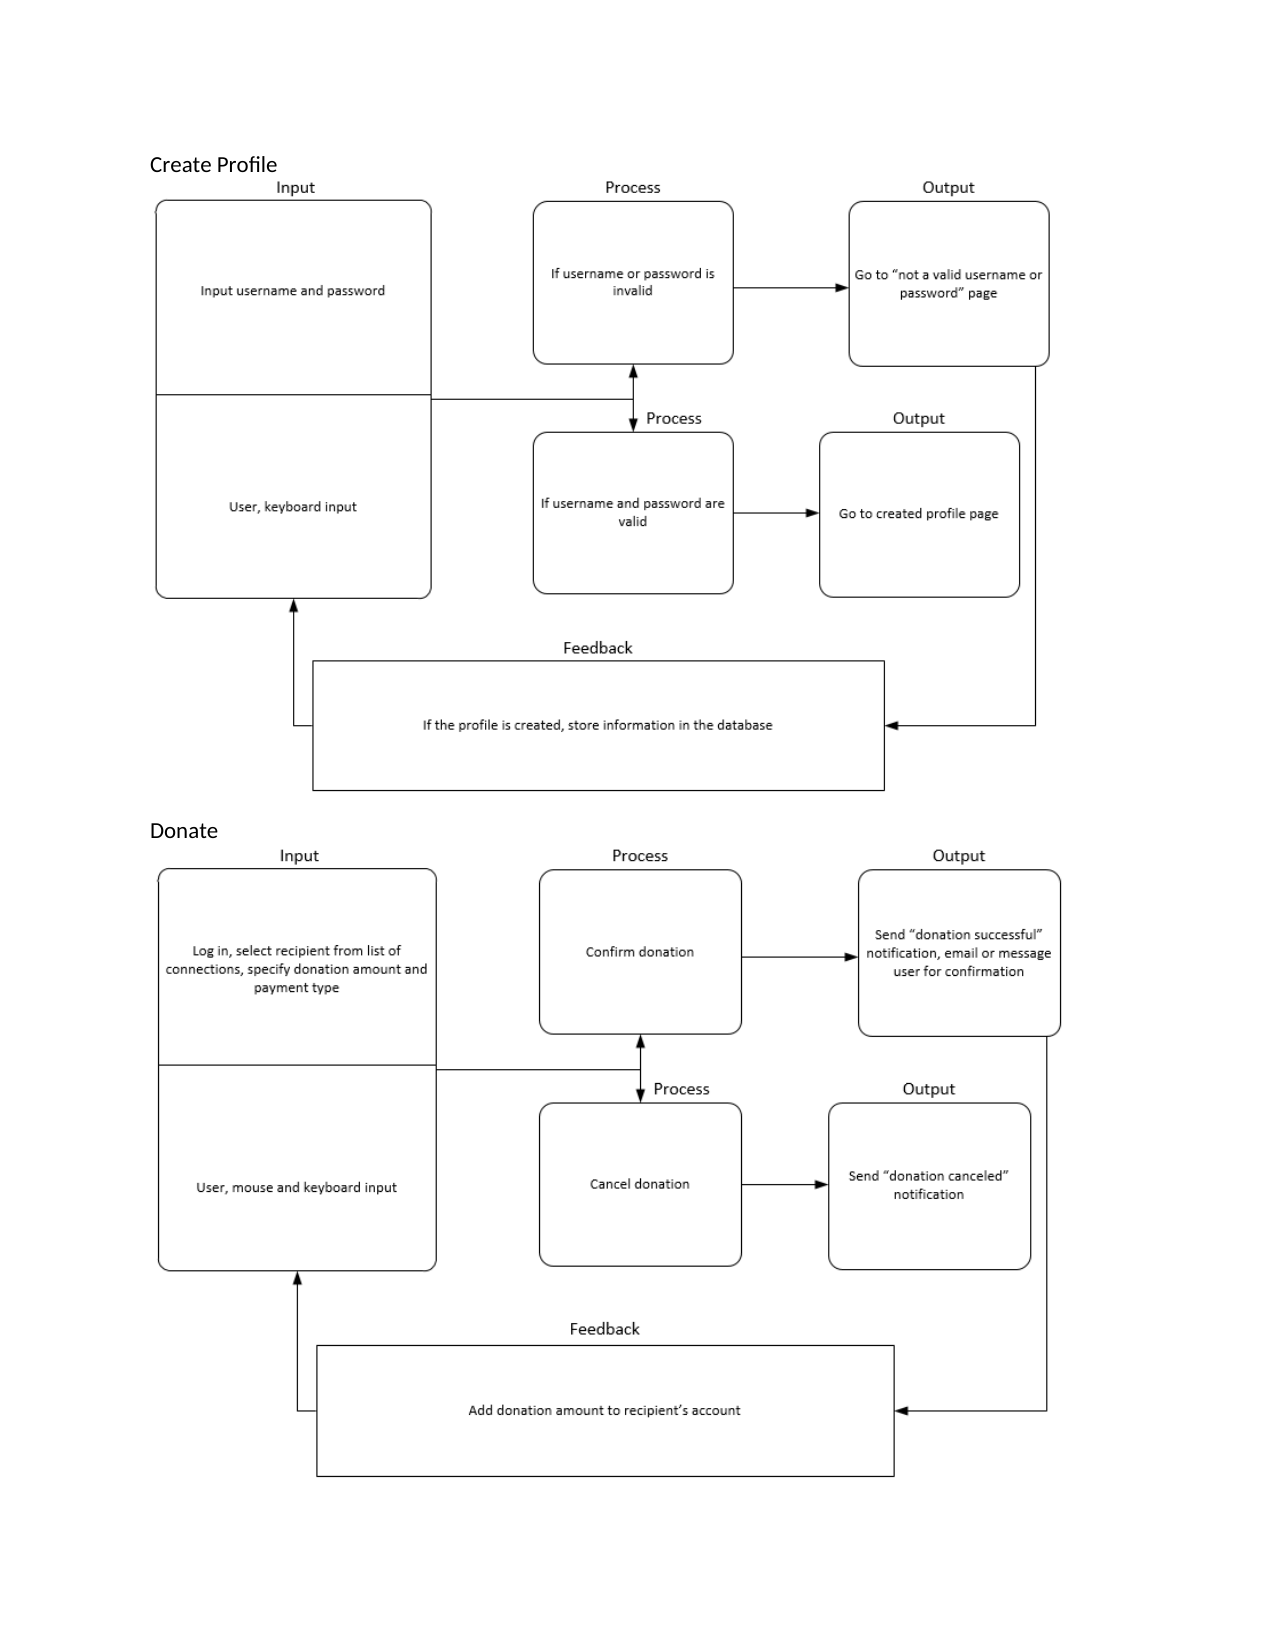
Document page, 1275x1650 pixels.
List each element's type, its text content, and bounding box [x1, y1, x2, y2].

text Create Profile [150, 150, 1125, 178]
picture [150, 178, 1060, 798]
text Donate [150, 817, 1125, 845]
picture [150, 844, 1083, 1484]
